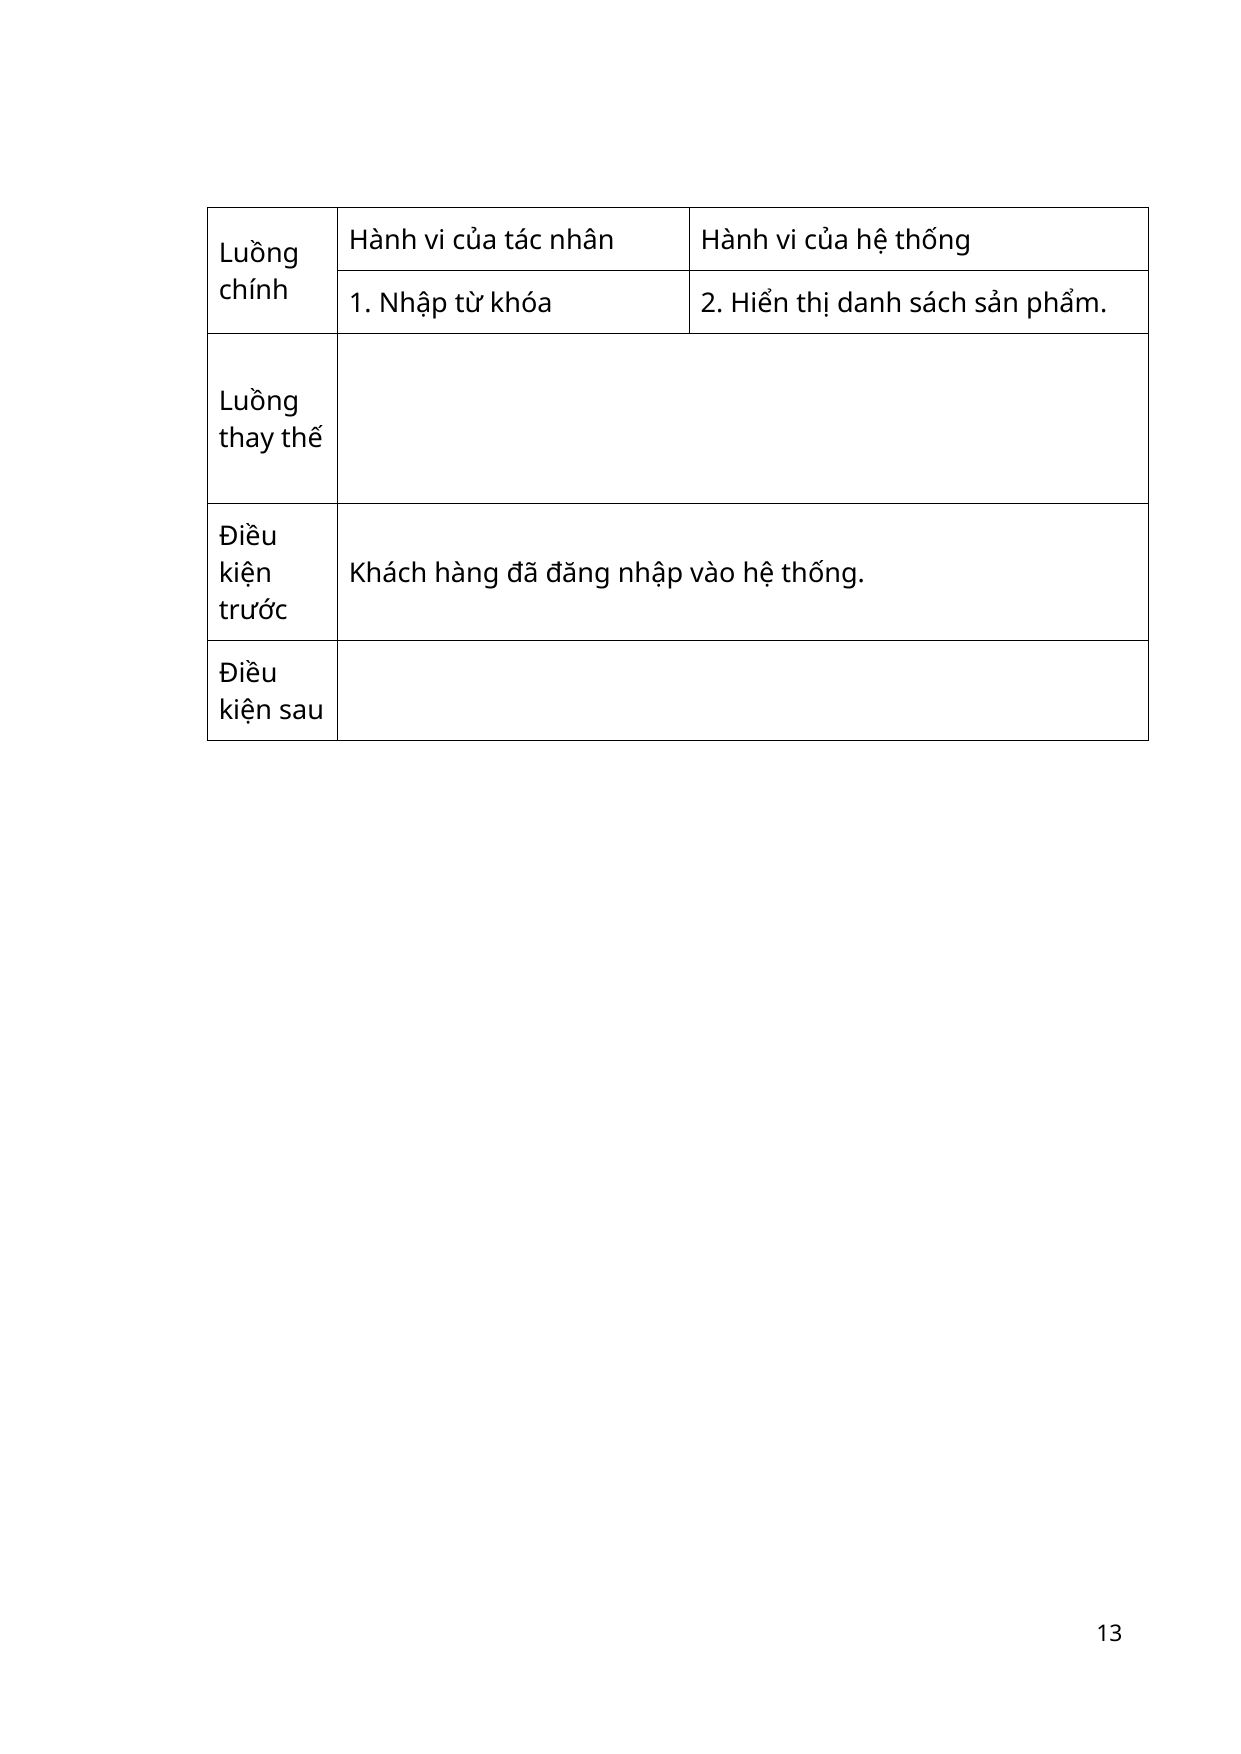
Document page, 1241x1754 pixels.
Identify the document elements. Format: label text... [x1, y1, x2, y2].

table_cell Hành vi của tác nhân [338, 208, 689, 270]
table_cell [338, 334, 1148, 503]
table_cell 1. Nhập từ khóa [338, 271, 689, 333]
table_cell Điều kiện sau [208, 641, 337, 739]
table_cell Khách hàng đã đăng nhập vào hệ thống. [338, 504, 1148, 640]
table_cell Luồng thay thế [208, 334, 337, 503]
table_cell Điều kiện trước [208, 504, 337, 640]
table_cell 2. Hiển thị danh sách sản phẩm. [690, 271, 1148, 333]
table_cell Hành vi của hệ thống [690, 208, 1148, 270]
table_cell [338, 641, 1148, 739]
table_cell Luồng chính [208, 208, 337, 333]
